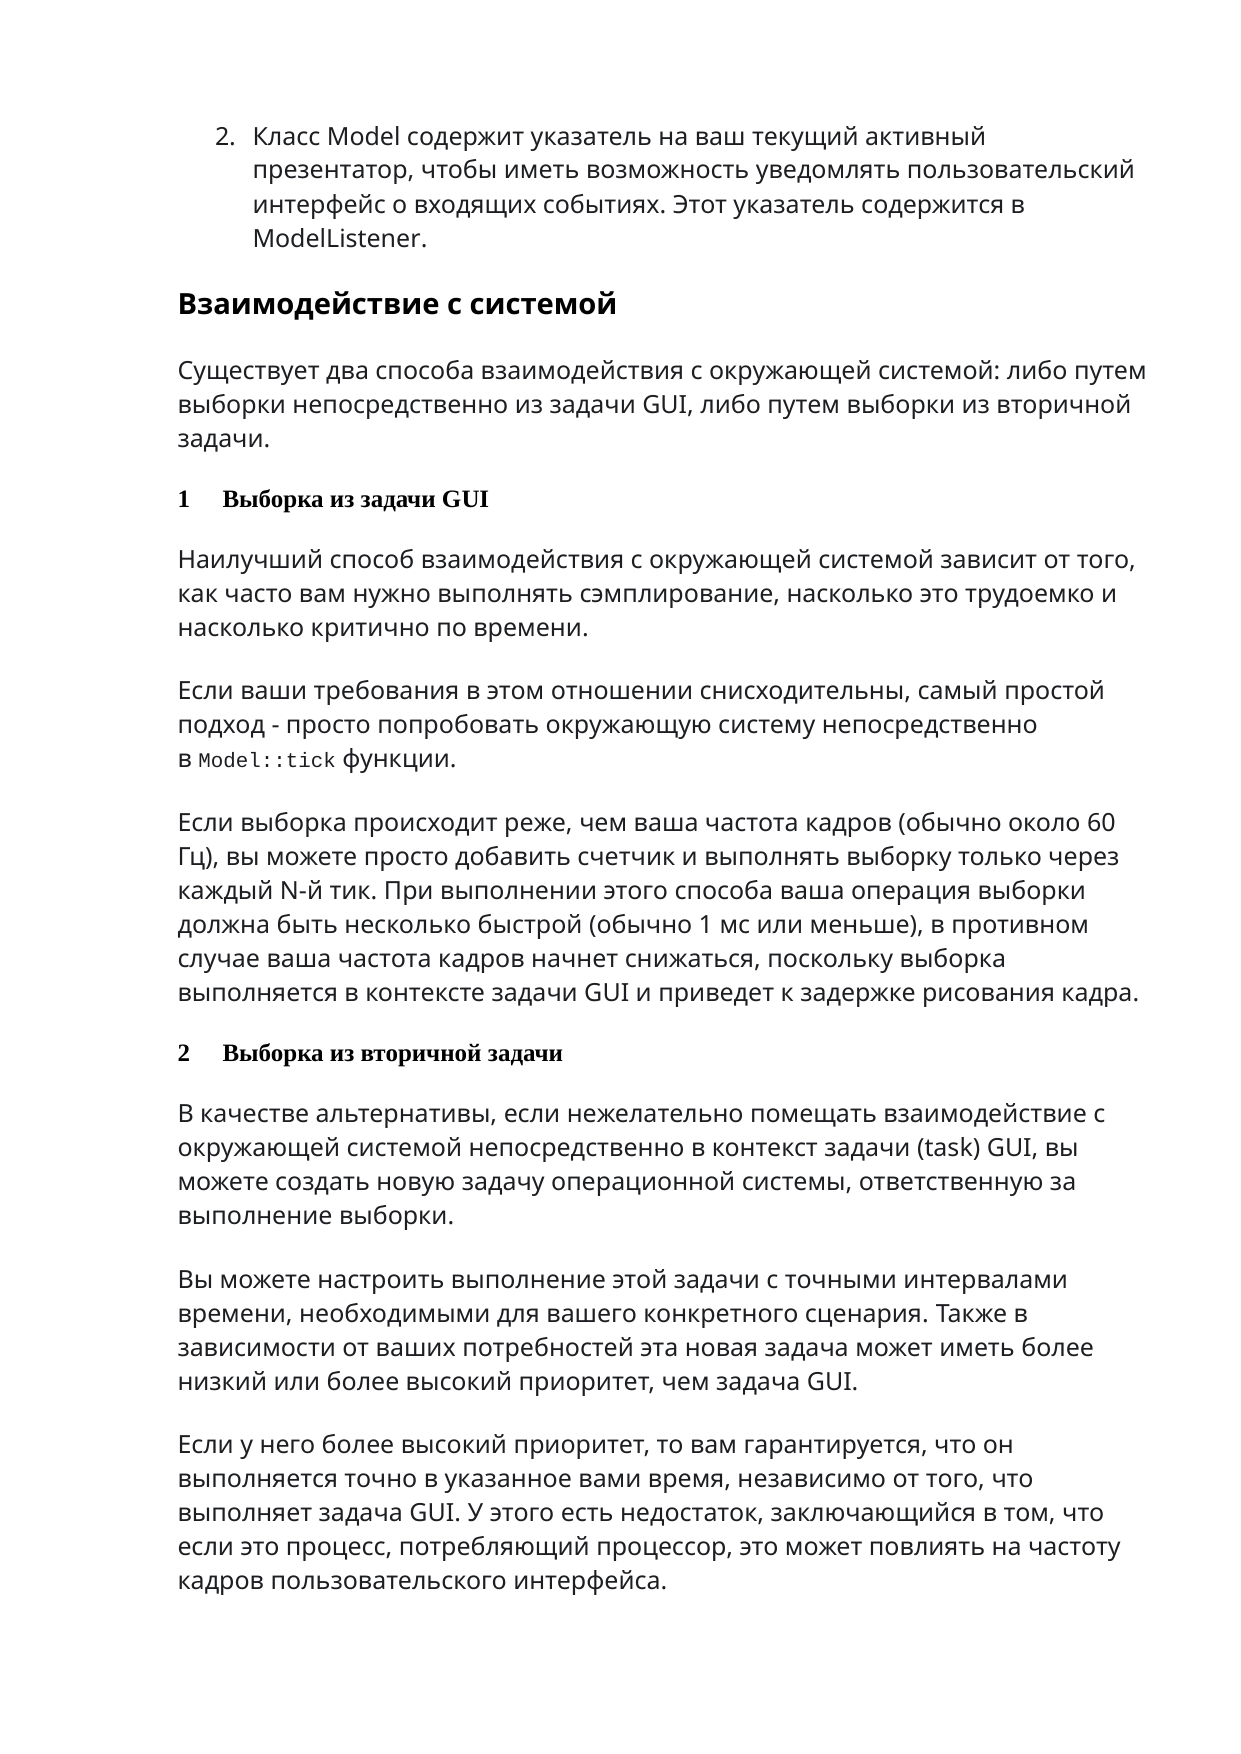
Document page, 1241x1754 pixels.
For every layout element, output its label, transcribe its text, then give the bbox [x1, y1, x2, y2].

text Наилучший способ взаимодействия с окружающей системой зависит от того, как часто вам нужно выполнять сэмплирование, насколько это трудоемко и насколько критично по времени. [177, 542, 1152, 644]
text В качестве альтернативы, если нежелательно помещать взаимодействие с окружающей системой непосредственно в контекст задачи (task) GUI, вы можете создать новую задачу операционной системы, ответственную за выполнение выборки. [177, 1096, 1152, 1232]
subtitle Выборка из задачи GUI [177, 484, 1152, 512]
text Если ваши требования в этом отношении снисходительны, самый простой подход - просто попробовать окружающую систему непосредственно в Model::tick функции. [177, 673, 1152, 775]
text Существует два способа взаимодействия с окружающей системой: либо путем выборки непосредственно из задачи GUI, либо путем выборки из вторичной задачи. [177, 352, 1152, 454]
text Если выборка происходит реже, чем ваша частота кадров (обычно около 60 Гц), вы можете просто добавить счетчик и выполнять выборку только через каждый N-й тик. При выполнении этого способа ваша операция выборки должна быть несколько быстрой (обычно 1 мс или меньше), в противном случае ваша частота кадров начнет снижаться, поскольку выборка выполняется в контексте задачи GUI и приведет к задержке рисования кадра. [177, 804, 1152, 1009]
subtitle Взаимодействие с системой [177, 283, 1152, 323]
text Вы можете настроить выполнение этой задачи с точными интервалами времени, необходимыми для вашего конкретного сценария. Также в зависимости от ваших потребностей эта новая задача может иметь более низкий или более высокий приоритет, чем задача GUI. [177, 1261, 1152, 1397]
subtitle Выборка из вторичной задачи [177, 1038, 1152, 1067]
list Класс Model содержит указатель на ваш текущий активный презентатор, чтобы иметь возможность уведомлять пользовательский интерфейс о входящих событиях. Этот указатель содержится в ModelListener. [215, 118, 1152, 254]
text Если у него более высокий приоритет, то вам гарантируется, что он выполняется точно в указанное вами время, независимо от того, что выполняет задача GUI. У этого есть недостаток, заключающийся в том, что если это процесс, потребляющий процессор, это может повлиять на частоту кадров пользовательского интерфейса. [177, 1427, 1152, 1597]
